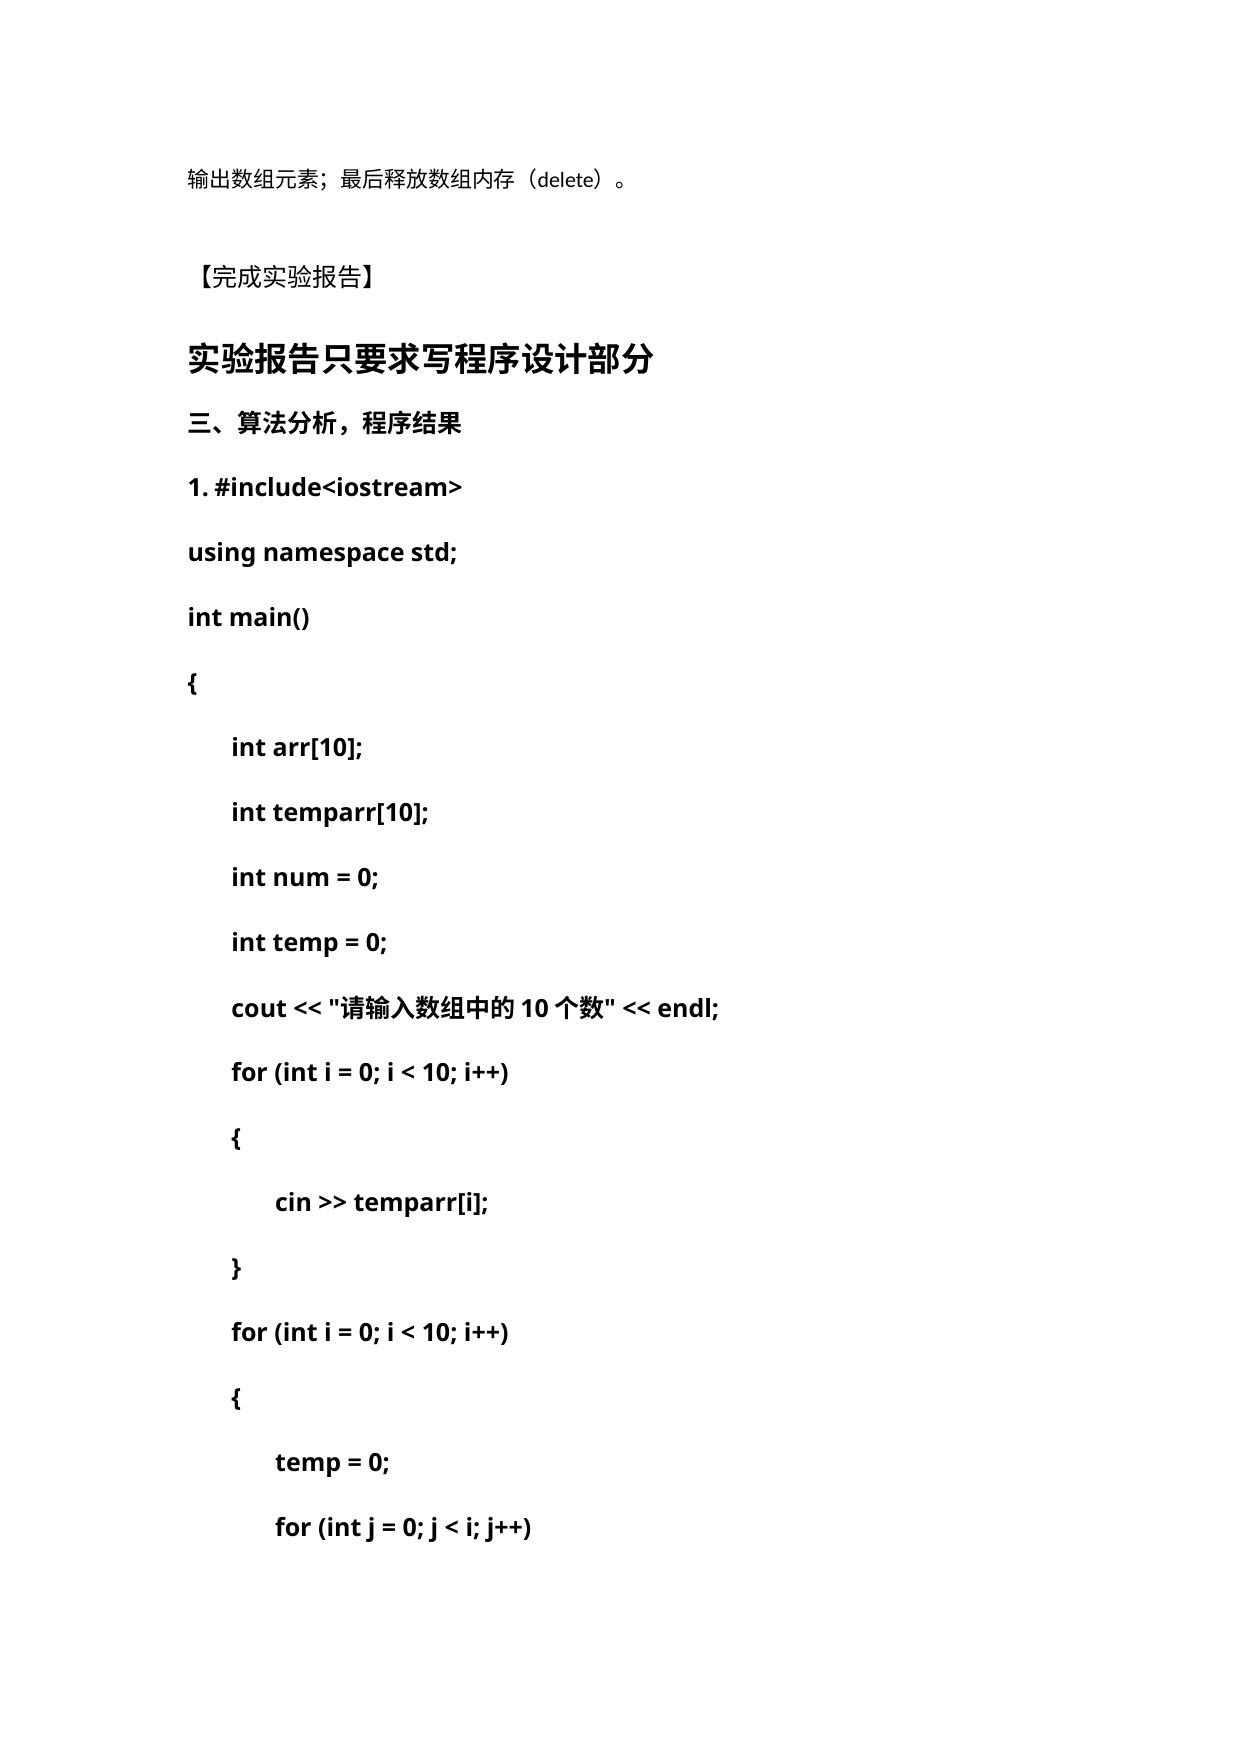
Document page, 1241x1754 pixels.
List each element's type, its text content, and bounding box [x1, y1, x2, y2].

text int temparr[10]; [187, 779, 1053, 844]
text for (int i = 0; i < 10; i++) [187, 1039, 1053, 1104]
text } [187, 1234, 1053, 1299]
text for (int i = 0; i < 10; i++) [187, 1299, 1053, 1364]
text for (int j = 0; j < i; j++) [187, 1494, 1053, 1559]
text cin >> temparr[i]; [187, 1169, 1053, 1234]
text 【完成实验报告】 [187, 243, 1053, 308]
text int main() [187, 584, 1053, 649]
text { [187, 1104, 1053, 1169]
text int temp = 0; [187, 909, 1053, 974]
text int arr[10]; [187, 714, 1053, 779]
text 1. #include<iostream> [187, 454, 1053, 519]
text 实验报告只要求写程序设计部分 [187, 324, 1053, 389]
text 三、算法分析，程序结果 [187, 389, 1053, 454]
text using namespace std; [187, 519, 1053, 584]
text { [187, 1364, 1053, 1429]
text temp = 0; [187, 1429, 1053, 1494]
text int num = 0; [187, 844, 1053, 909]
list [187, 162, 1053, 194]
text { [187, 649, 1053, 714]
text cout << "请输入数组中的10个数" << endl; [187, 974, 1053, 1039]
